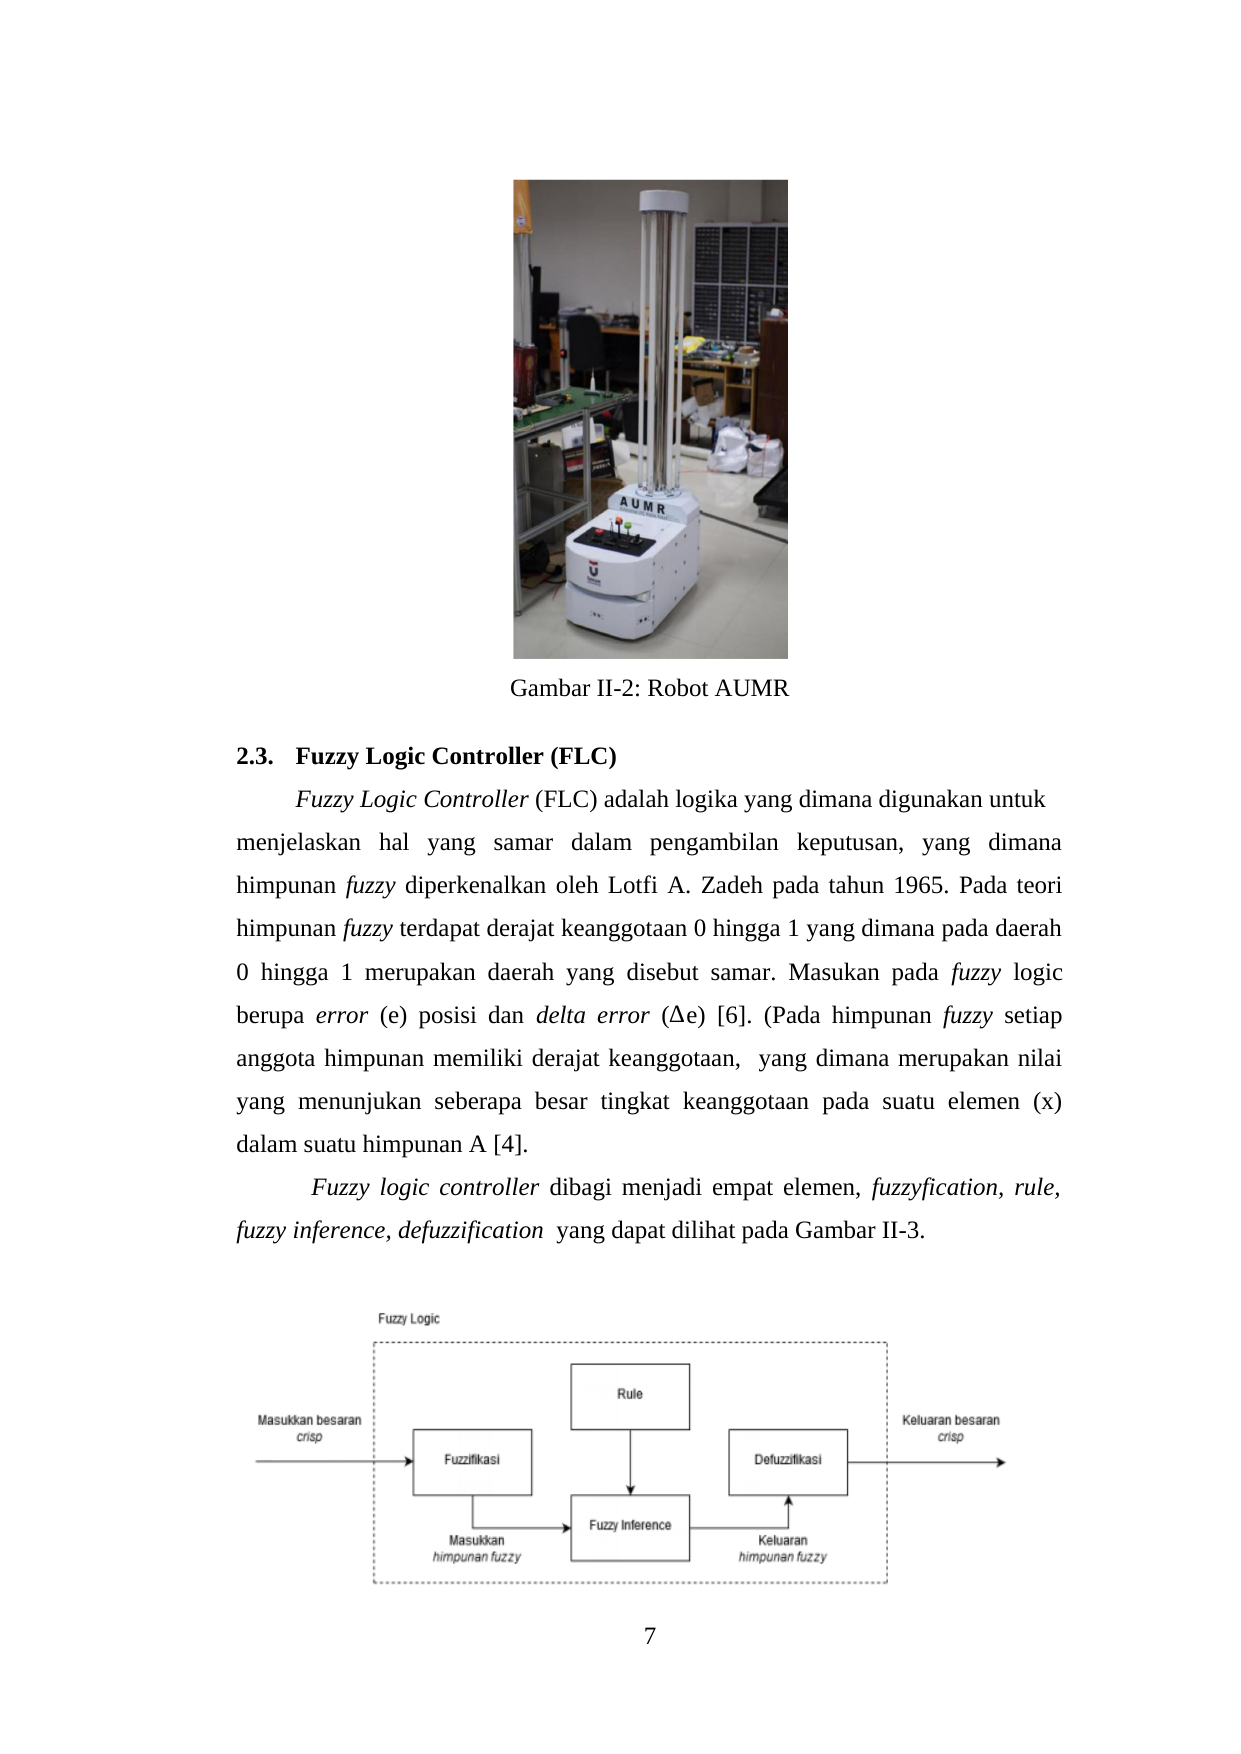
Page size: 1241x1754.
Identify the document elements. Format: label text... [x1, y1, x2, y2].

text Fuzzy Logic Controller (FLC) adalah logika yang dimana digunakan untuk [236, 784, 1063, 813]
text Gambar II-2: Robot AUMR [236, 673, 1063, 702]
text menjelaskan hal yang samar dalam pengambilan keputusan, yang dimana himpunan fuzzy diperkenalkan oleh Lotfi A. Zadeh pada tahun 1965. Pada teori himpunan fuzzy terdapat derajat keanggotaan 0 hingga 1 yang dimana pada daerah 0 hingga 1 merupakan daerah yang disebut samar. Masukan pada fuzzy logic berupa error (e) posisi dan delta error (e) [6]. (Pada himpunan fuzzy setiap anggota himpunan memiliki derajat keanggotaan, yang dimana merupakan nilai yang menunjukan seberapa besar tingkat keanggotaan pada suatu elemen (x) dalam suatu himpunan A [4]. [236, 827, 1063, 1158]
text Fuzzy logic controller dibagi menjadi empat elemen, fuzzyfication, rule, fuzzy inference, defuzzification yang dapat dilihat pada Gambar II-3. [236, 1172, 1063, 1244]
picture [514, 180, 788, 658]
subtitle Fuzzy Logic Controller (FLC) [236, 741, 1063, 770]
picture [236, 1267, 1052, 1602]
